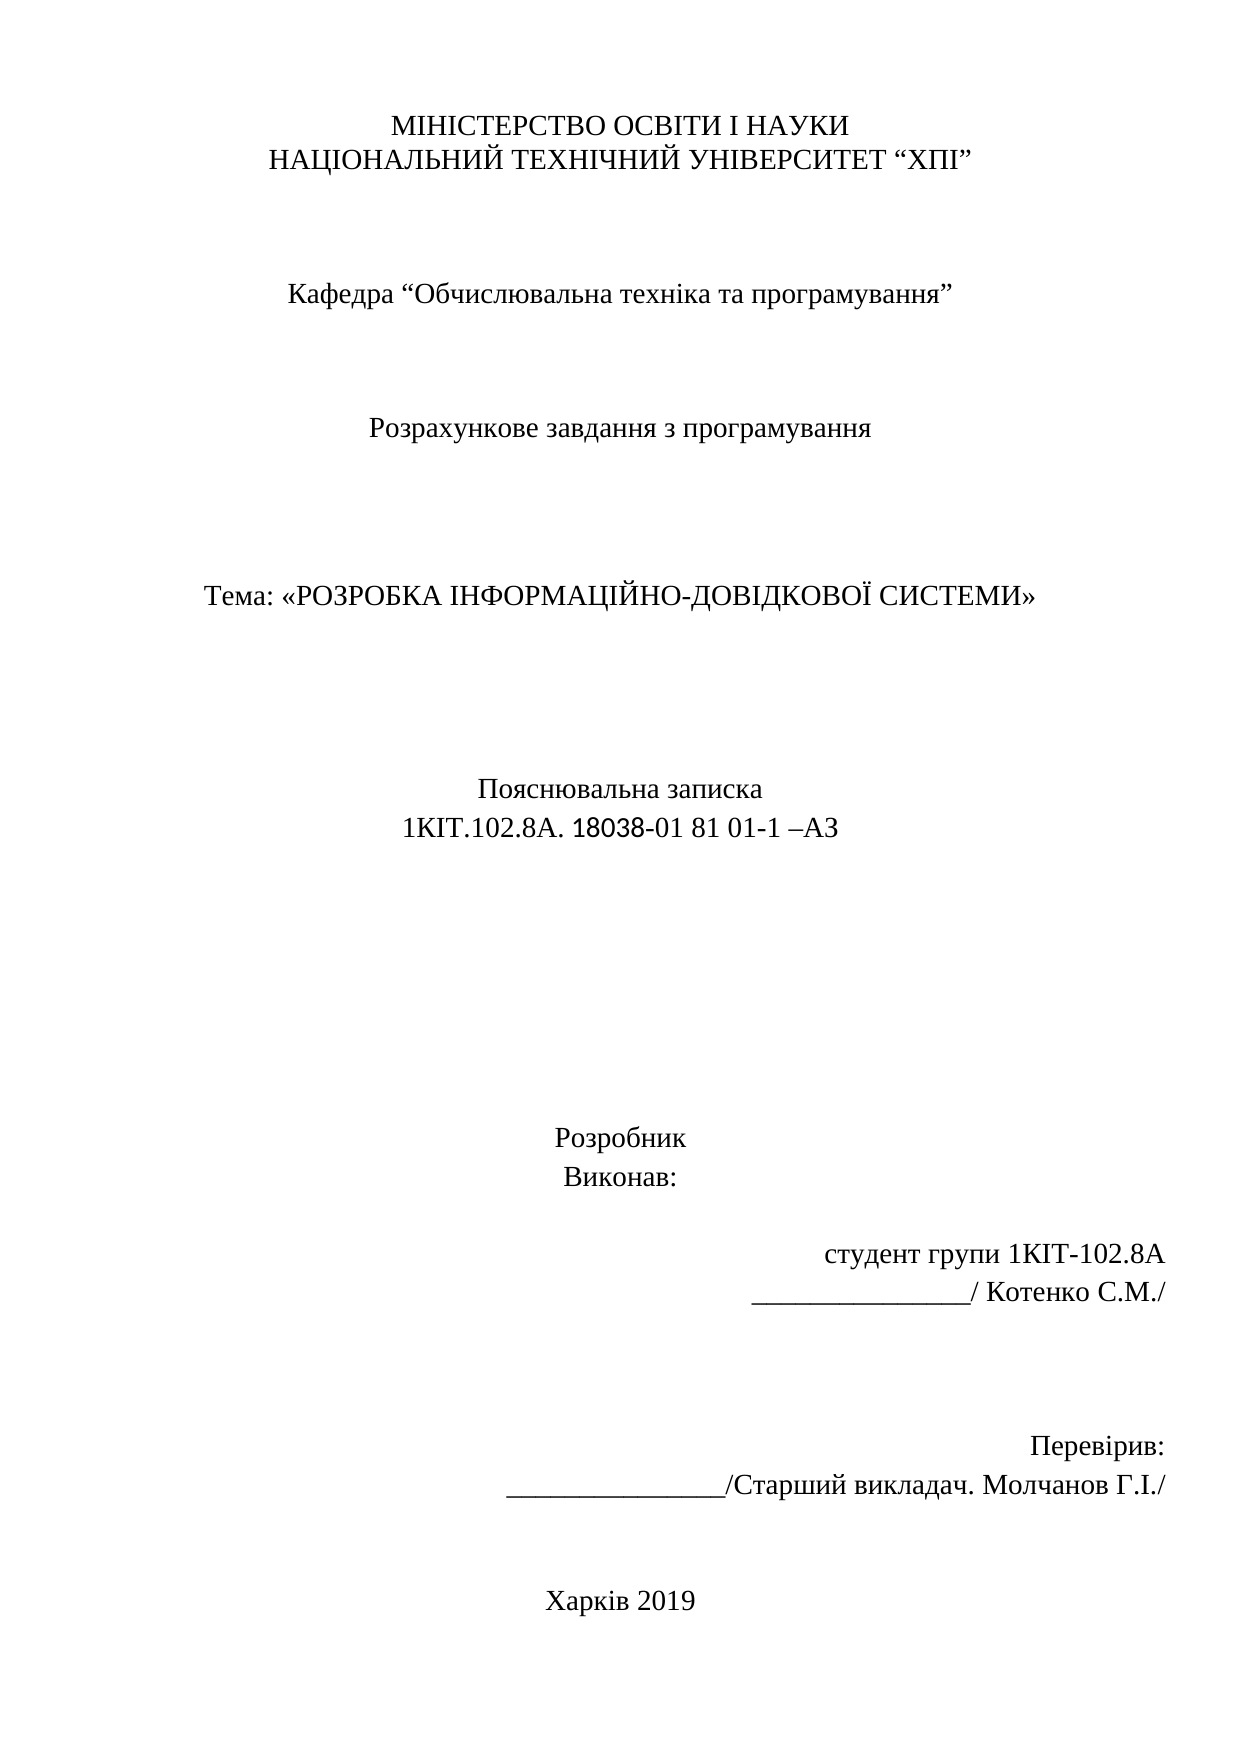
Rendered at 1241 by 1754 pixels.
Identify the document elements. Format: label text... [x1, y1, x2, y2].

text 1КІТ.102.8А. 18038-01 81 01-1 –АЗ [75, 809, 1165, 845]
text МІНІСТЕРСТВО ОСВІТИ І НАУКИ [75, 108, 1165, 142]
text Пояснювальна записка [75, 771, 1165, 804]
text Харків 2019 [75, 1583, 1165, 1616]
text НАЦІОНАЛЬНИЙ ТЕХНІЧНИЙ УНІВЕРСИТЕТ “ХПІ” [75, 142, 1165, 176]
text студент групи 1КІТ-102.8А [75, 1236, 1165, 1269]
text Розрахункове завдання з програмування [75, 410, 1165, 444]
text Тема: «РОЗРОБКА ІНФОРМАЦІЙНО-ДОВІДКОВОЇ СИСТЕМИ» [75, 578, 1165, 612]
text Перевірив: [75, 1428, 1165, 1462]
text _______________/Старший викладач. Молчанов Г.І./ [75, 1467, 1165, 1501]
text Кафедра “Обчислювальна техніка та програмування” [75, 276, 1165, 310]
text _______________/ Котенко С.М./ [75, 1274, 1165, 1308]
text Виконав: [75, 1159, 1165, 1192]
text Розробник [75, 1120, 1165, 1154]
